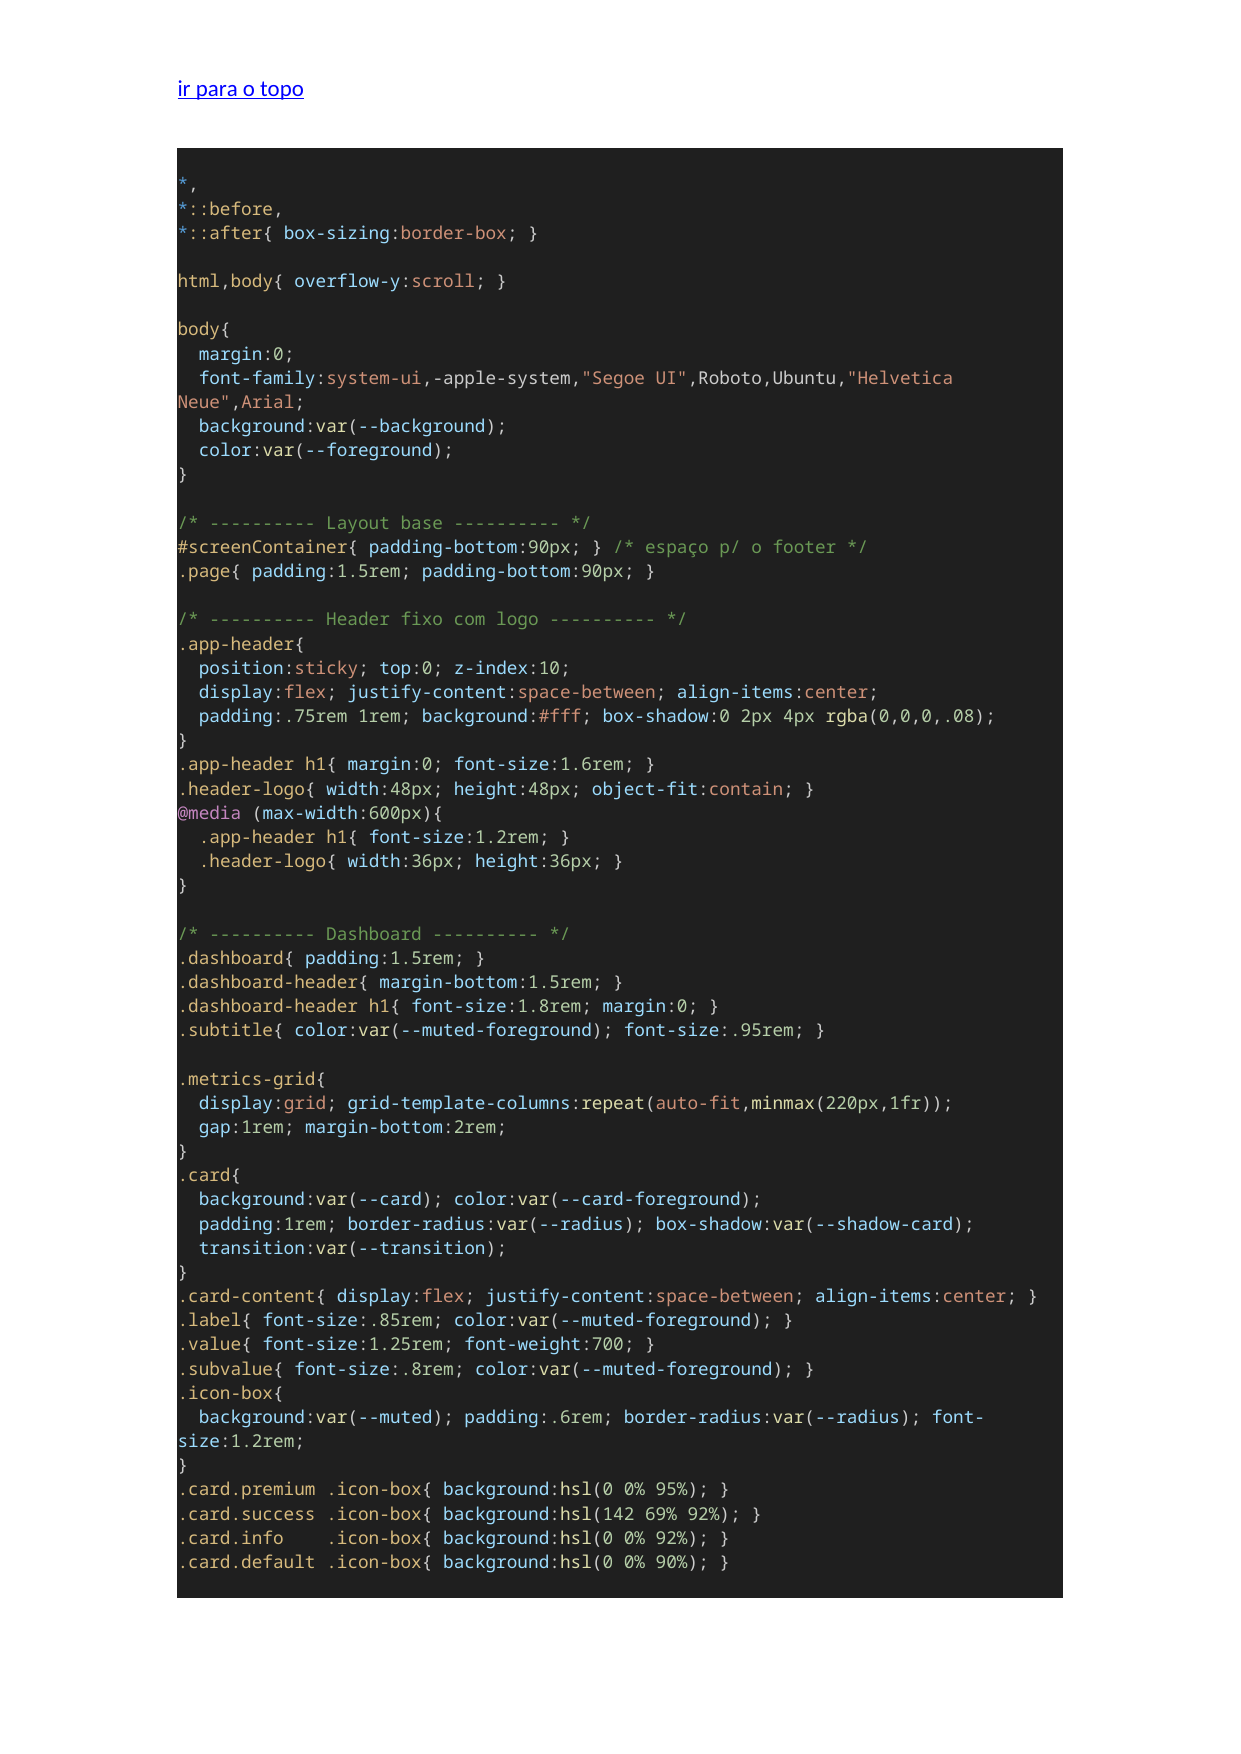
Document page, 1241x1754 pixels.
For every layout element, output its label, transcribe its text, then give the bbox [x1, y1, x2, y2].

text .card-content{ display:flex; justify-content:space-between; align-items:center; } [177, 1283, 1063, 1308]
text html,body{ overflow-y:scroll; } [177, 268, 1063, 293]
text .app-header{ [177, 631, 1063, 655]
text margin:0; [177, 341, 1063, 365]
text .page{ padding:1.5rem; padding-bottom:90px; } [177, 558, 1063, 583]
text font-family:system-ui,-apple-system,"Segoe UI",Roboto,Ubuntu,"Helvetica Neue",Arial; [177, 365, 1063, 413]
text background:var(--background); [177, 413, 1063, 438]
text .label{ font-size:.85rem; color:var(--muted-foreground); } [177, 1308, 1063, 1332]
text @media (max-width:600px){ [177, 800, 1063, 824]
text .app-header h1{ font-size:1.2rem; } [177, 824, 1063, 848]
text } [177, 1259, 1063, 1283]
text .dashboard-header{ margin-bottom:1.5rem; } [177, 969, 1063, 993]
text #screenContainer{ padding-bottom:90px; } /* espaço p/ o footer */ [177, 534, 1063, 558]
text .header-logo{ width:48px; height:48px; object-fit:contain; } [177, 776, 1063, 800]
text .header-logo{ width:36px; height:36px; } [177, 848, 1063, 873]
text *, [177, 172, 1063, 196]
text gap:1rem; margin-bottom:2rem; [177, 1114, 1063, 1138]
text background:var(--card); color:var(--card-foreground); [177, 1187, 1063, 1211]
text } [177, 873, 1063, 897]
text padding:.75rem 1rem; background:#fff; box-shadow:0 2px 4px rgba(0,0,0,.08); [177, 703, 1063, 728]
text } [177, 1453, 1063, 1477]
text background:var(--muted); padding:.6rem; border-radius:var(--radius); font-size:1.2rem; [177, 1404, 1063, 1453]
text } [177, 1138, 1063, 1163]
text .app-header h1{ margin:0; font-size:1.6rem; } [177, 752, 1063, 776]
text .card.info .icon-box{ background:hsl(0 0% 92%); } [177, 1525, 1063, 1549]
text display:grid; grid-template-columns:repeat(auto-fit,minmax(220px,1fr)); [177, 1090, 1063, 1114]
text .card.success .icon-box{ background:hsl(142 69% 92%); } [177, 1501, 1063, 1525]
text .card.premium .icon-box{ background:hsl(0 0% 95%); } [177, 1477, 1063, 1501]
text .card.default .icon-box{ background:hsl(0 0% 90%); } [177, 1549, 1063, 1573]
text color:var(--foreground); [177, 438, 1063, 462]
text /* ---------- Header fixo com logo ---------- */ [177, 607, 1063, 631]
text *::before, [177, 196, 1063, 220]
text .dashboard{ padding:1.5rem; } [177, 945, 1063, 969]
text display:flex; justify-content:space-between; align-items:center; [177, 679, 1063, 703]
text .dashboard-header h1{ font-size:1.8rem; margin:0; } [177, 993, 1063, 1018]
text } [177, 728, 1063, 752]
text .subtitle{ color:var(--muted-foreground); font-size:.95rem; } [177, 1018, 1063, 1042]
text } [177, 462, 1063, 486]
text transition:var(--transition); [177, 1235, 1063, 1259]
text body{ [177, 317, 1063, 341]
text /* ---------- Layout base ---------- */ [177, 510, 1063, 534]
text .card{ [177, 1163, 1063, 1187]
text .icon-box{ [177, 1380, 1063, 1404]
text *::after{ box-sizing:border-box; } [177, 220, 1063, 244]
text .value{ font-size:1.25rem; font-weight:700; } [177, 1332, 1063, 1356]
text .subvalue{ font-size:.8rem; color:var(--muted-foreground); } [177, 1356, 1063, 1380]
text /* ---------- Dashboard ---------- */ [177, 921, 1063, 945]
text padding:1rem; border-radius:var(--radius); box-shadow:var(--shadow-card); [177, 1211, 1063, 1235]
text .metrics-grid{ [177, 1066, 1063, 1090]
text position:sticky; top:0; z-index:10; [177, 655, 1063, 679]
